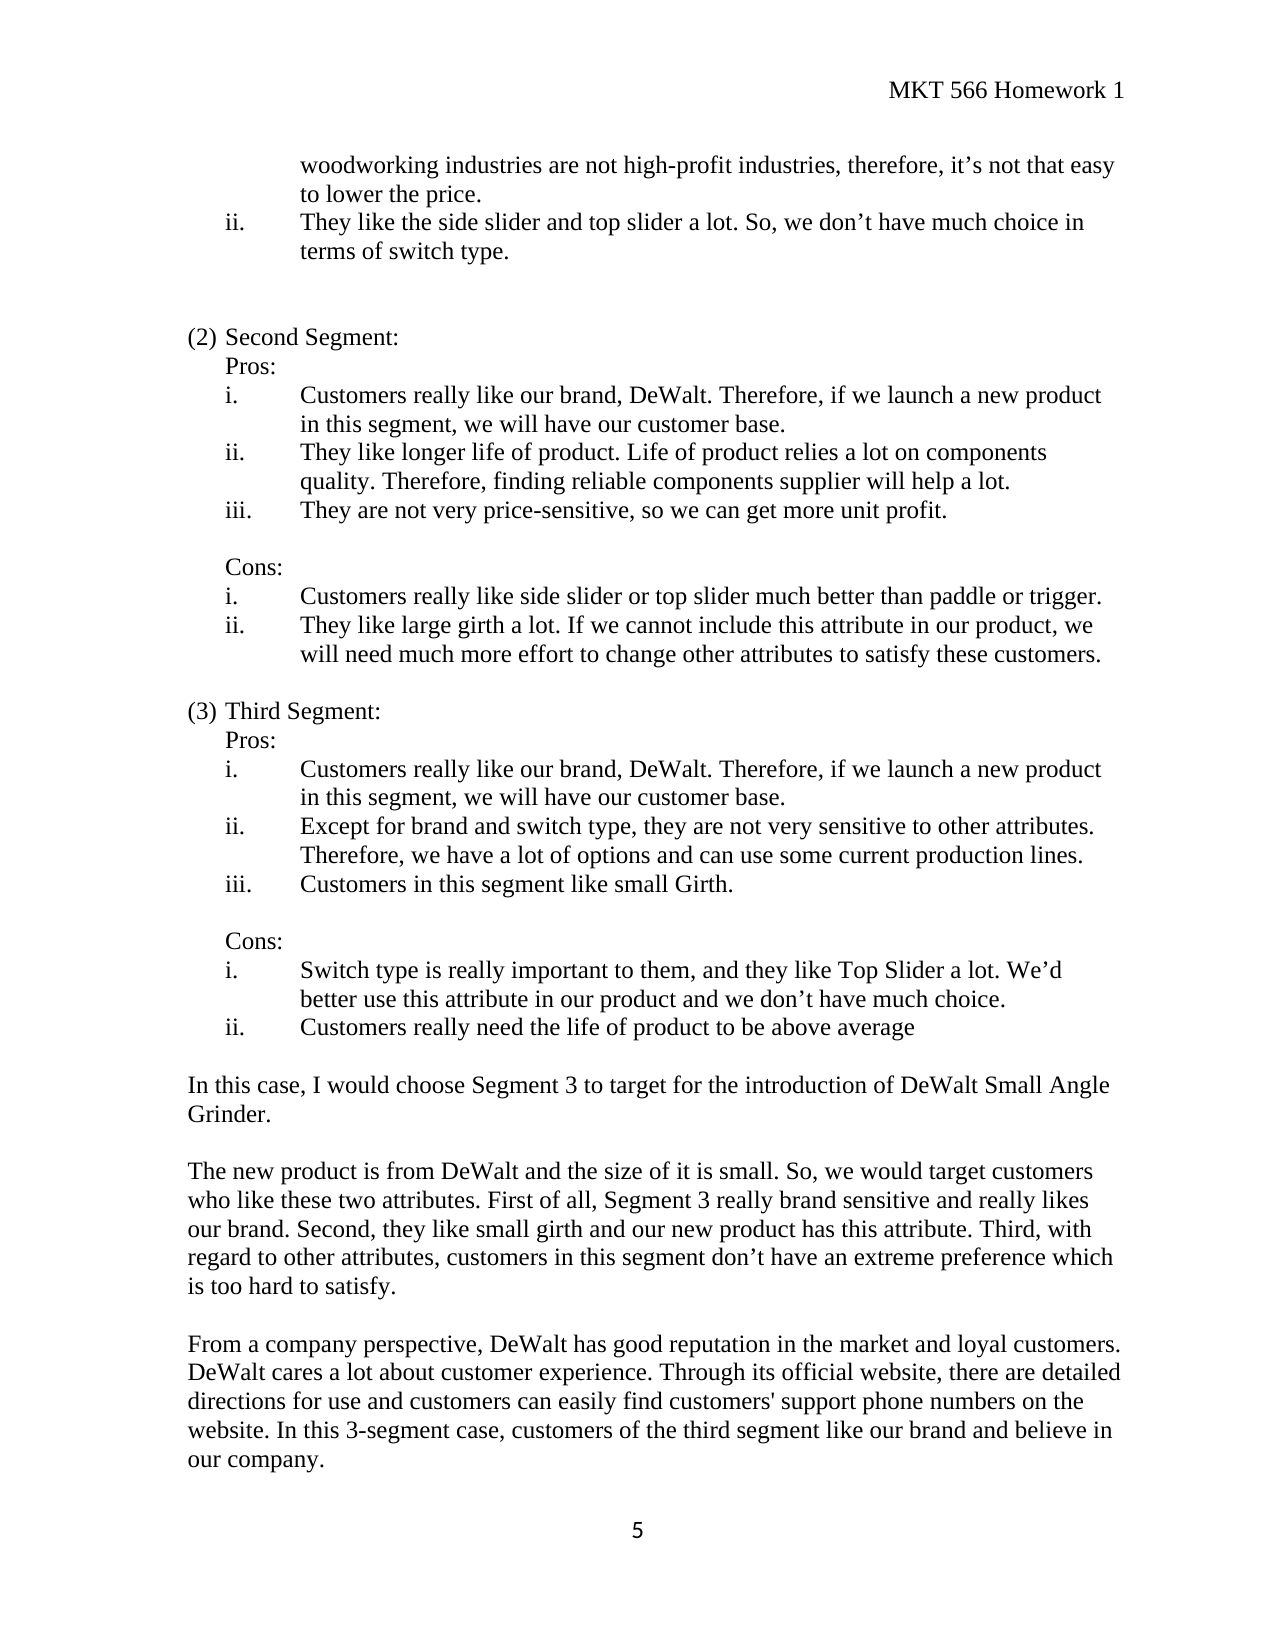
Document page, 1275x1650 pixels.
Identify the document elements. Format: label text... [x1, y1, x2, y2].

list Customers really like our brand, DeWalt. Therefore, if we launch a new product in this segment, we will have our customer base. [225, 380, 1125, 437]
list Customers in this segment like small Girth. [225, 869, 1125, 897]
list Except for brand and switch type, they are not very sensitive to other attributes. Therefore, we have a lot of options and can use some current production lines. [225, 811, 1125, 869]
list Customers really like our brand, DeWalt. Therefore, if we launch a new product in this segment, we will have our customer base. [225, 754, 1125, 811]
list Customers really like side slider or top slider much better than paddle or trigger. [225, 581, 1125, 610]
text Cons: [225, 926, 1125, 955]
text In this case, I would choose Segment 3 to target for the introduction of DeWalt Small Angle Grinder. [187, 1070, 1125, 1127]
list They like longer life of product. Life of product relies a lot on components quality. Therefore, finding reliable components supplier will help a lot. [225, 437, 1125, 495]
list Third Segment: [187, 696, 1125, 725]
list Customers really need the life of product to be above average [225, 1012, 1125, 1041]
list Pros: [225, 351, 1125, 380]
list They are not very price-sensitive, so we can get more unit profit. [225, 495, 1125, 524]
list Pros: [225, 725, 1125, 754]
list They like the side slider and top slider a lot. So, we don’t have much choice in terms of switch type. [225, 207, 1125, 265]
list They like large girth a lot. If we cannot include this attribute in our product, we will need much more effort to change other attributes to satisfy these customers. [225, 610, 1125, 667]
list Second Segment: [187, 322, 1125, 351]
text From a company perspective, DeWalt has good reputation in the market and loyal customers. DeWalt cares a lot about customer experience. Through its official website, there are detailed directions for use and customers can easily find customers' support phone numbers on the website. In this 3-segment case, customers of the third segment like our brand and believe in our company. [187, 1329, 1125, 1472]
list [225, 150, 1125, 207]
list Switch type is really important to them, and they like Top Slider a lot. We’d better use this attribute in our product and we don’t have much choice. [225, 955, 1125, 1012]
text Cons: [225, 552, 1125, 581]
text The new product is from DeWalt and the size of it is small. So, we would target customers who like these two attributes. First of all, Segment 3 really brand sensitive and really likes our brand. Second, they like small girth and our new product has this attribute. Third, with regard to other attributes, customers in this segment don’t have an extreme preference which is too hard to satisfy. [187, 1156, 1125, 1300]
